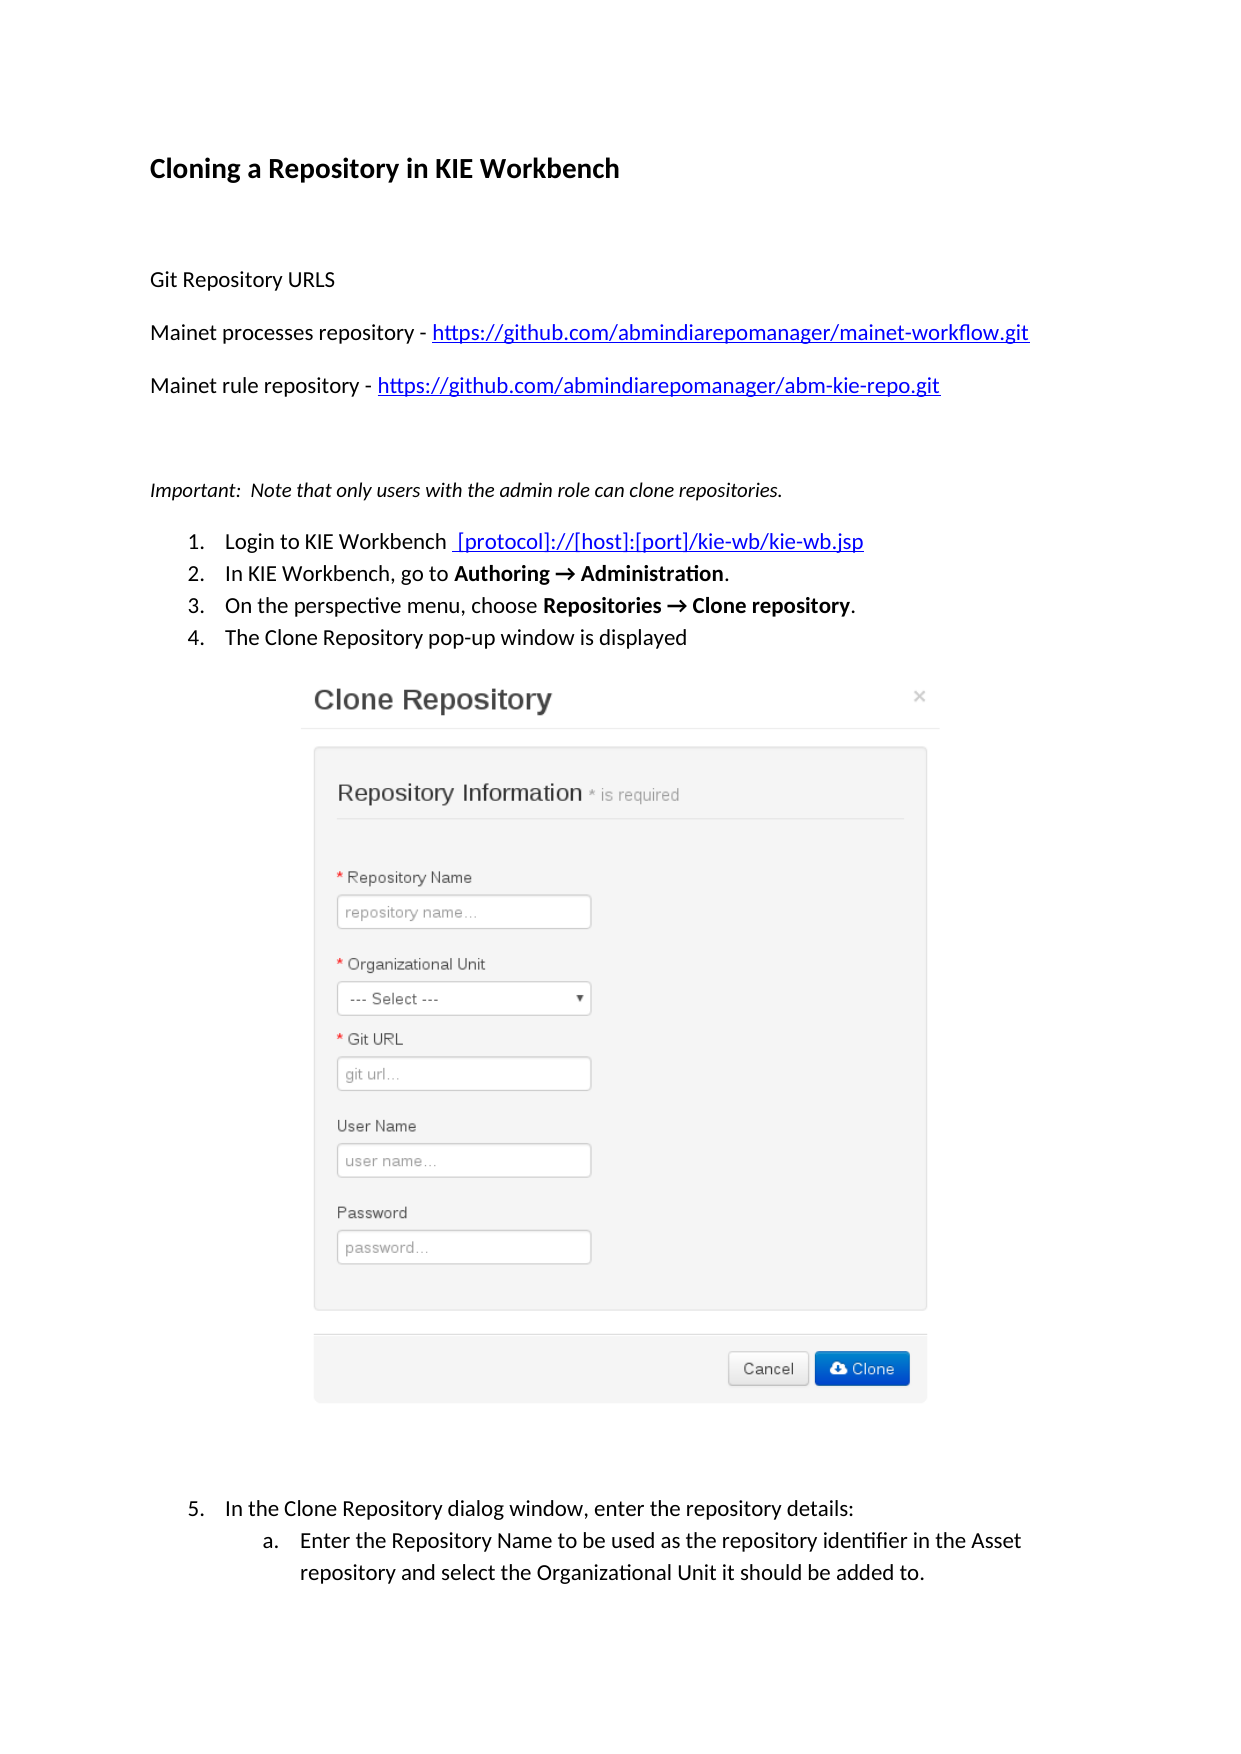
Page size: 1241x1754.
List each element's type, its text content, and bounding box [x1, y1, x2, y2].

list The Clone Repository pop-up window is displayed [187, 623, 1090, 651]
text Git Repository URLS [150, 265, 1090, 293]
list In the Clone Repository dialog window, enter the repository details: [187, 1494, 1090, 1522]
list Login to KIE Workbench [protocol]://[host]:[port]/kie-wb/kie-wb.jsp [187, 527, 1090, 555]
text Mainet processes repository - https://github.com/abmindiarepomanager/mainet-workflow.git [150, 318, 1090, 346]
text Mainet rule repository - https://github.com/abmindiarepomanager/abm-kie-repo.git [150, 371, 1090, 399]
list Enter the Repository Name to be used as the repository identifier in the Asset repository and select the Organizational Unit it should be added to. [262, 1526, 1090, 1586]
text Important: Note that only users with the admin role can clone repositories. [150, 477, 1090, 502]
list On the perspective menu, choose Repositories → Clone repository. [187, 591, 1090, 619]
list In KIE Workbench, go to Authoring → Administration. [187, 559, 1090, 587]
picture [300, 676, 940, 1416]
text Cloning a Repository in KIE Workbench [150, 150, 1090, 186]
